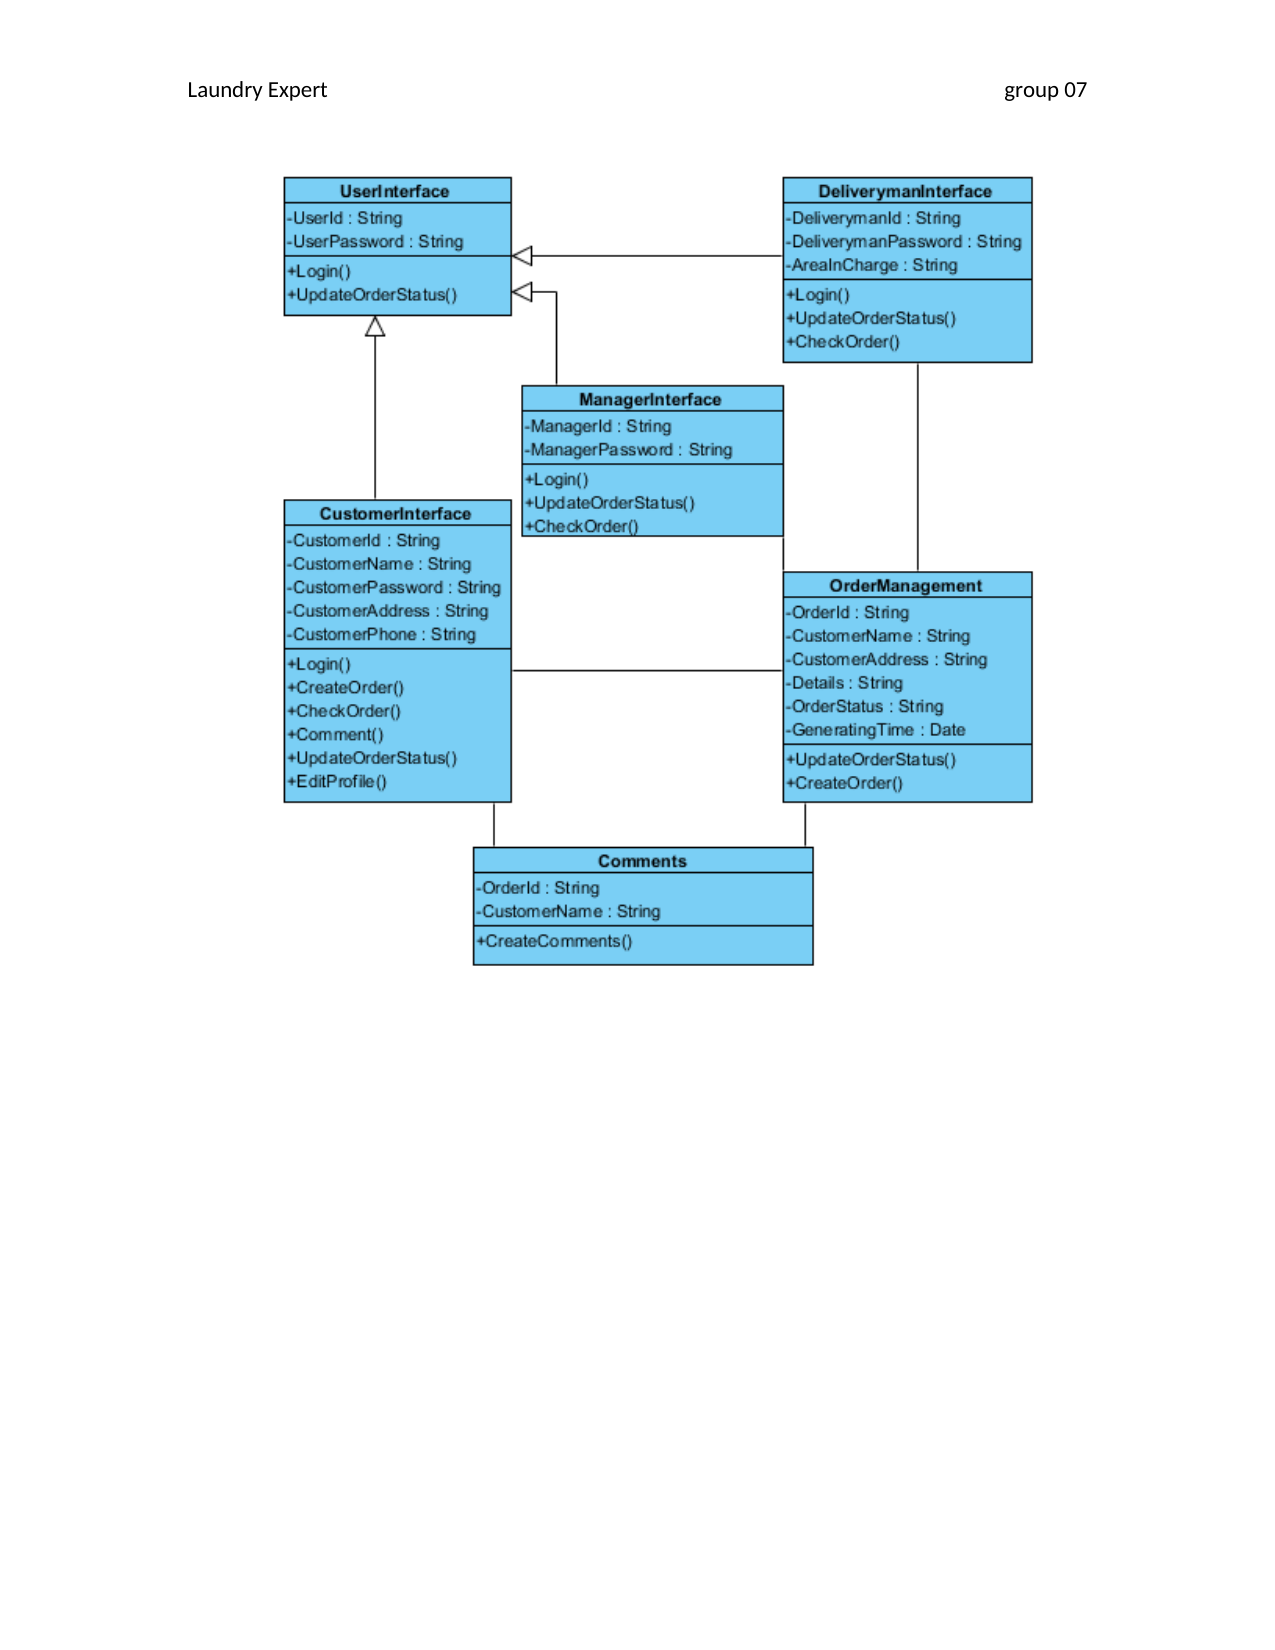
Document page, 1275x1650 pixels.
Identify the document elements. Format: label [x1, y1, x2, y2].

picture [262, 150, 1055, 991]
